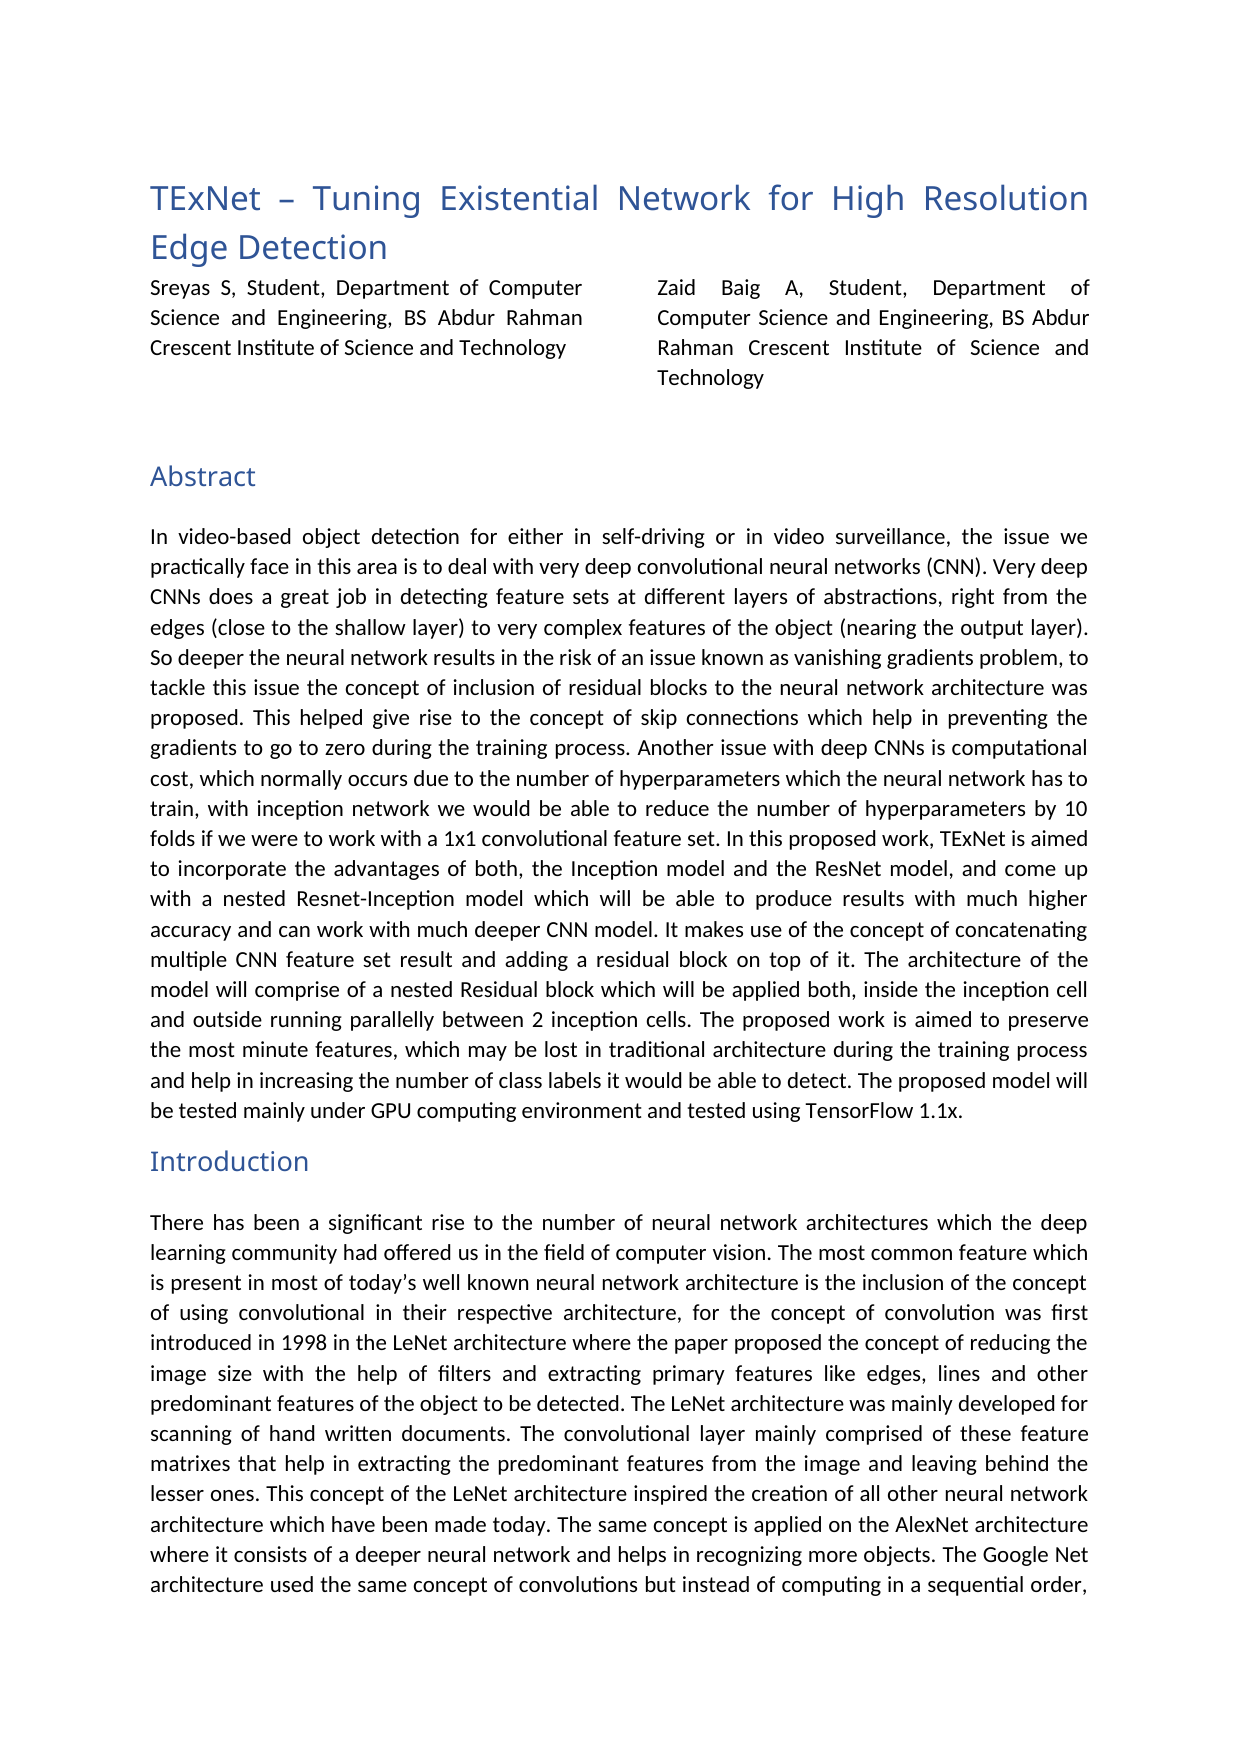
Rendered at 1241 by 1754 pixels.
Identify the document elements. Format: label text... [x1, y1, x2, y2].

text Sreyas S, Student, Department of Computer Science and Engineering, BS Abdur Rahman Crescent Institute of Science and Technology [150, 273, 583, 361]
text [150, 1208, 1090, 1598]
subtitle Introduction [150, 1143, 1090, 1180]
text In video-based object detection for either in self-driving or in video surveillance, the issue we practically face in this area is to deal with very deep convolutional neural networks (CNN). Very deep CNNs does a great job in detecting feature sets at different layers of abstractions, right from the edges (close to the shallow layer) to very complex features of the object (nearing the output layer). So deeper the neural network results in the risk of an issue known as vanishing gradients problem, to tackle this issue the concept of inclusion of residual blocks to the neural network architecture was proposed. This helped give rise to the concept of skip connections which help in preventing the gradients to go to zero during the training process. Another issue with deep CNNs is computational cost, which normally occurs due to the number of hyperparameters which the neural network has to train, with inception network we would be able to reduce the number of hyperparameters by 10 folds if we were to work with a 1x1 convolutional feature set. In this proposed work, TExNet is aimed to incorporate the advantages of both, the Inception model and the ResNet model, and come up with a nested Resnet-Inception model which will be able to produce results with much higher accuracy and can work with much deeper CNN model. It makes use of the concept of concatenating multiple CNN feature set result and adding a residual block on top of it. The architecture of the model will comprise of a nested Residual block which will be applied both, inside the inception cell and outside running parallelly between 2 inception cells. The proposed work is aimed to preserve the most minute features, which may be lost in traditional architecture during the training process and help in increasing the number of class labels it would be able to detect. The proposed model will be tested mainly under GPU computing environment and tested using TensorFlow 1.1x. [150, 522, 1090, 1124]
subtitle Abstract [150, 457, 1090, 494]
text Zaid Baig A, Student, Department of Computer Science and Engineering, BS Abdur Rahman Crescent Institute of Science and Technology [657, 273, 1090, 392]
subtitle TExNet – Tuning Existential Network for High Resolution Edge Detection [150, 175, 1090, 269]
